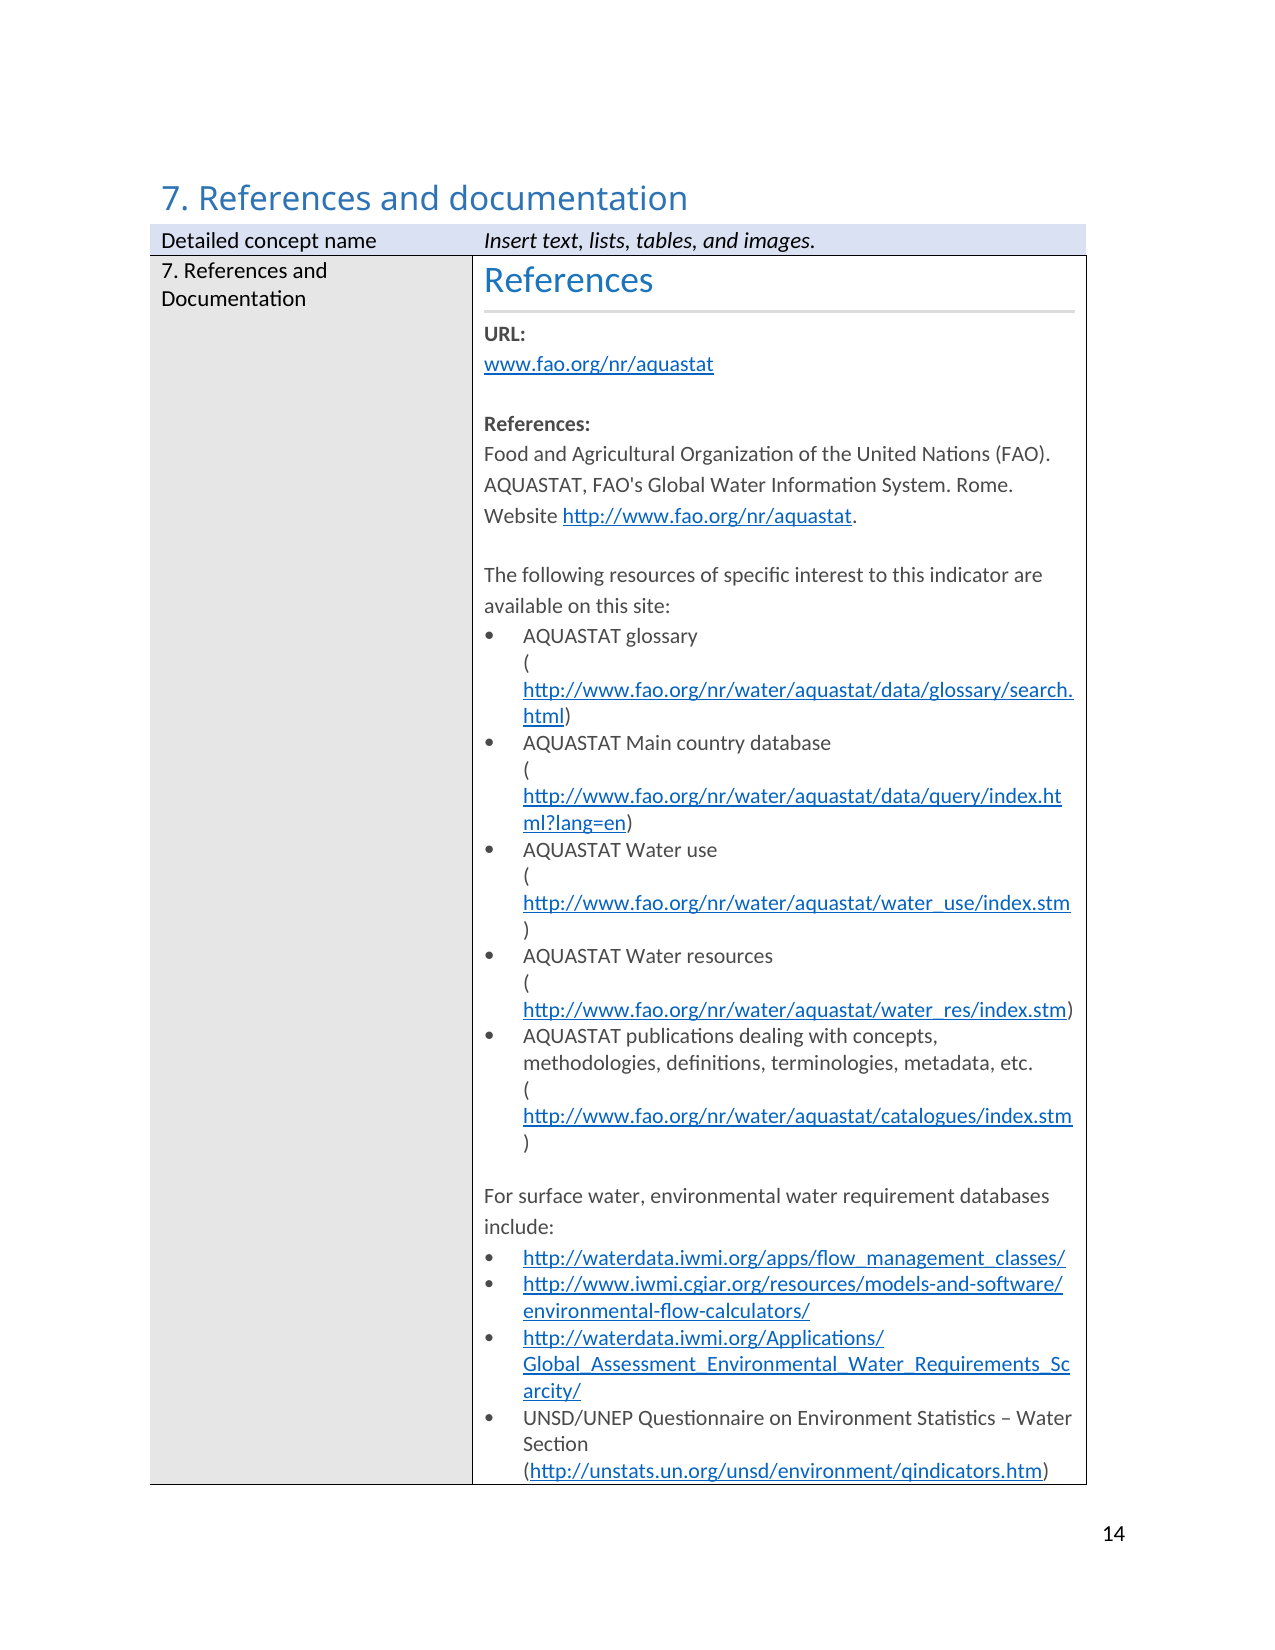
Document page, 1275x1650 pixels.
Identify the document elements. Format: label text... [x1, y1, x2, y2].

table_cell Detailed concept name [150, 224, 473, 255]
table_cell 7. References and Documentation [150, 256, 472, 1484]
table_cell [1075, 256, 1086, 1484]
table_header 7. References and documentation [150, 150, 1086, 223]
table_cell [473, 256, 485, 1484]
table_cell Insert text, lists, tables, and images. [473, 224, 1086, 255]
